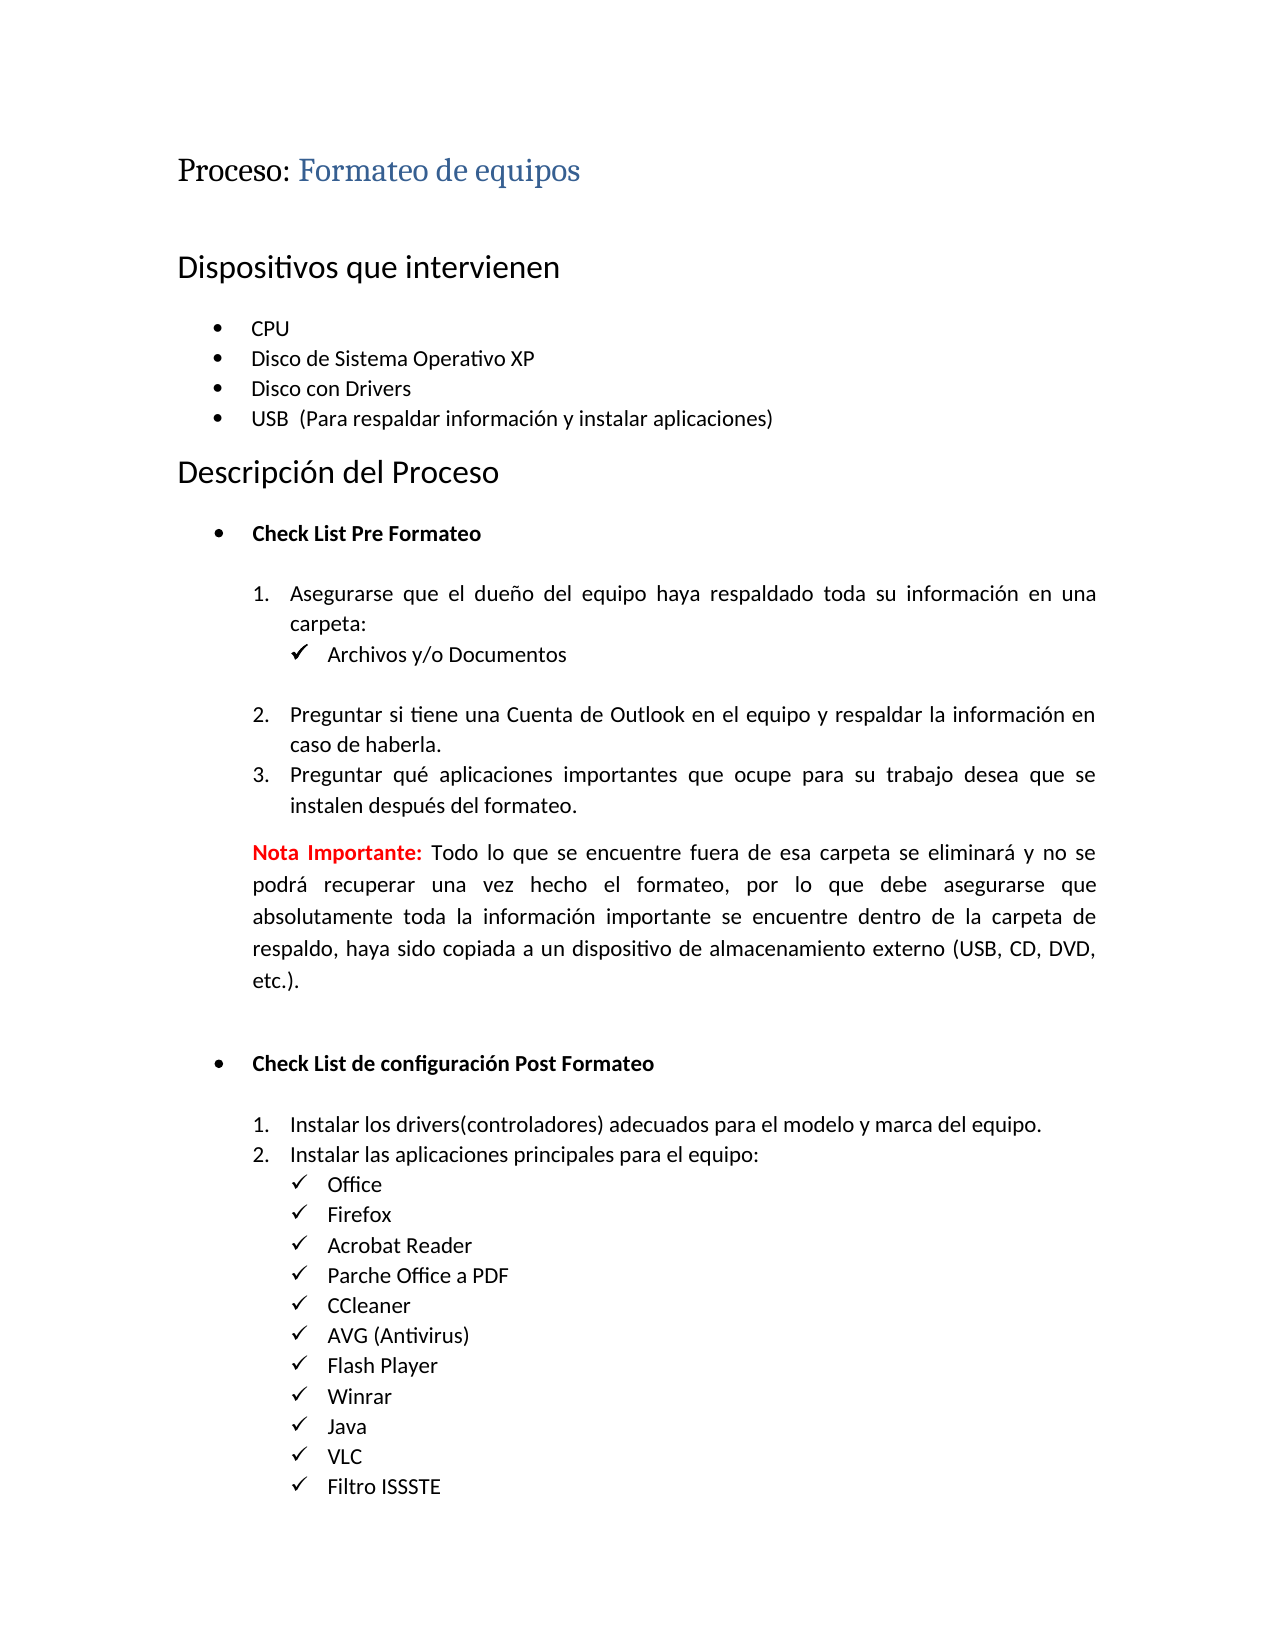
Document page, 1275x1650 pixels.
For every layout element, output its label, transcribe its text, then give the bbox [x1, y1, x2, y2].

list USB (Para respaldar información y instalar aplicaciones) [213, 404, 1098, 432]
list AVG (Antivirus) [290, 1321, 1098, 1349]
list Java [290, 1412, 1098, 1440]
list VLC [290, 1442, 1098, 1470]
list Asegurarse que el dueño del equipo haya respaldado toda su información en una carpeta: [252, 579, 1098, 637]
list Filtro ISSSTE [290, 1472, 1098, 1501]
list Parche Office a PDF [290, 1261, 1098, 1289]
list Disco con Drivers [213, 374, 1098, 402]
list Instalar las aplicaciones principales para el equipo: [252, 1140, 1098, 1168]
list Instalar los drivers(controladores) adecuados para el modelo y marca del equipo. [252, 1110, 1098, 1138]
list Winrar [290, 1382, 1098, 1410]
text Nota Importante: Todo lo que se encuentre fuera de esa carpeta se eliminará y no se podrá recuperar una vez hecho el formateo, por lo que debe asegurarse que absolutamente toda la información importante se encuentre dentro de la carpeta de respaldo, haya sido copiada a un dispositivo de almacenamiento externo (USB, CD, DVD, etc.). [252, 838, 1098, 994]
list Disco de Sistema Operativo XP [213, 344, 1098, 372]
list Flash Player [290, 1352, 1098, 1380]
list CCleaner [290, 1291, 1098, 1319]
list Preguntar si tiene una Cuenta de Outlook en el equipo y respaldar la información en caso de haberla. [252, 700, 1098, 758]
list Office [290, 1170, 1098, 1198]
list Acrobat Reader [290, 1231, 1098, 1259]
subtitle Proceso: Formateo de equipos [177, 152, 1098, 190]
list Check List de configuración Post Formateo [215, 1049, 1098, 1078]
list Archivos y/o Documentos [290, 640, 1098, 668]
list Check List Pre Formateo [215, 519, 1098, 547]
list Firefox [290, 1201, 1098, 1229]
list CPU [213, 314, 1098, 342]
text Descripción del Proceso [177, 451, 1098, 492]
list Preguntar qué aplicaciones importantes que ocupe para su trabajo desea que se instalen después del formateo. [252, 761, 1098, 819]
text Dispositivos que intervienen [177, 246, 1098, 287]
